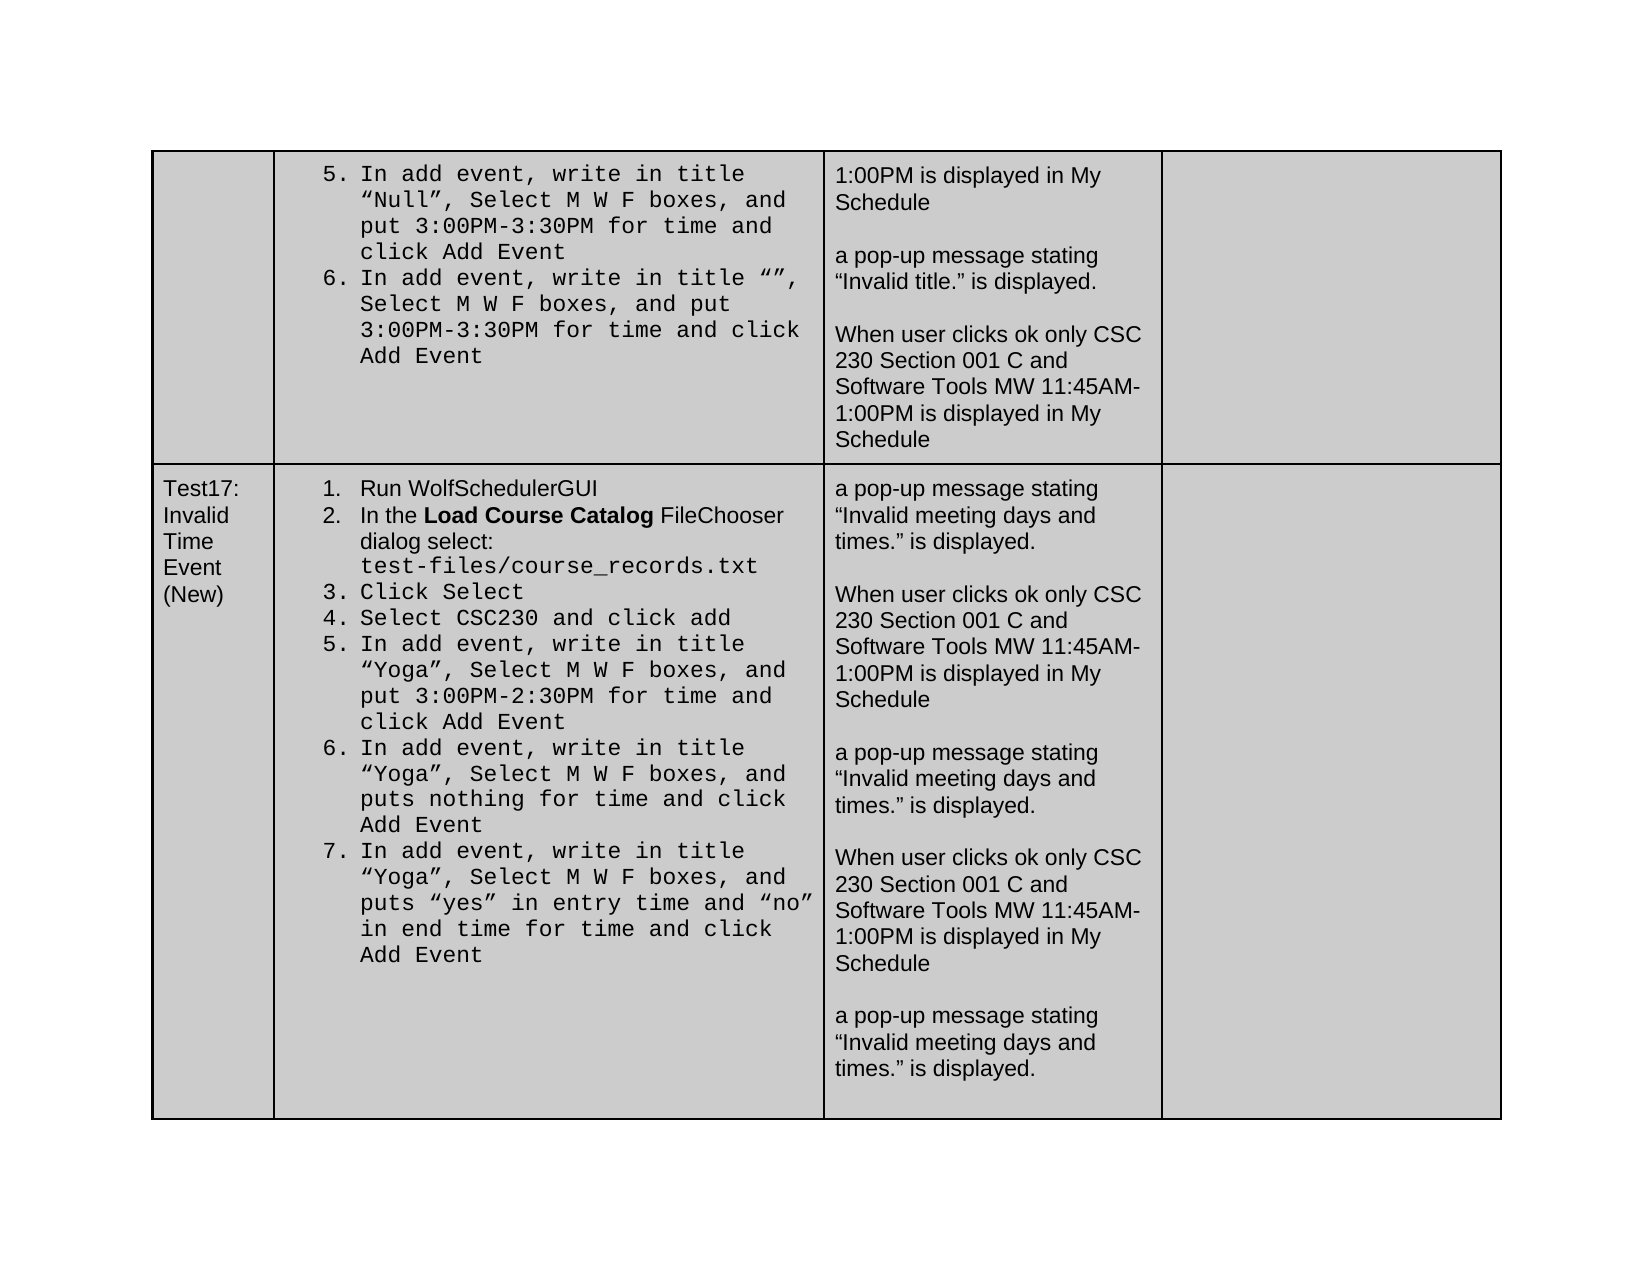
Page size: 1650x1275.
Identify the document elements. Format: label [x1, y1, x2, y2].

table_cell [1163, 152, 1500, 463]
table_cell [1163, 465, 1500, 1118]
table_cell [154, 152, 273, 463]
table_cell [275, 152, 823, 463]
table_cell [825, 152, 1161, 463]
table_cell [825, 465, 1161, 1118]
table_cell [154, 465, 273, 1118]
table_cell [275, 465, 823, 1118]
